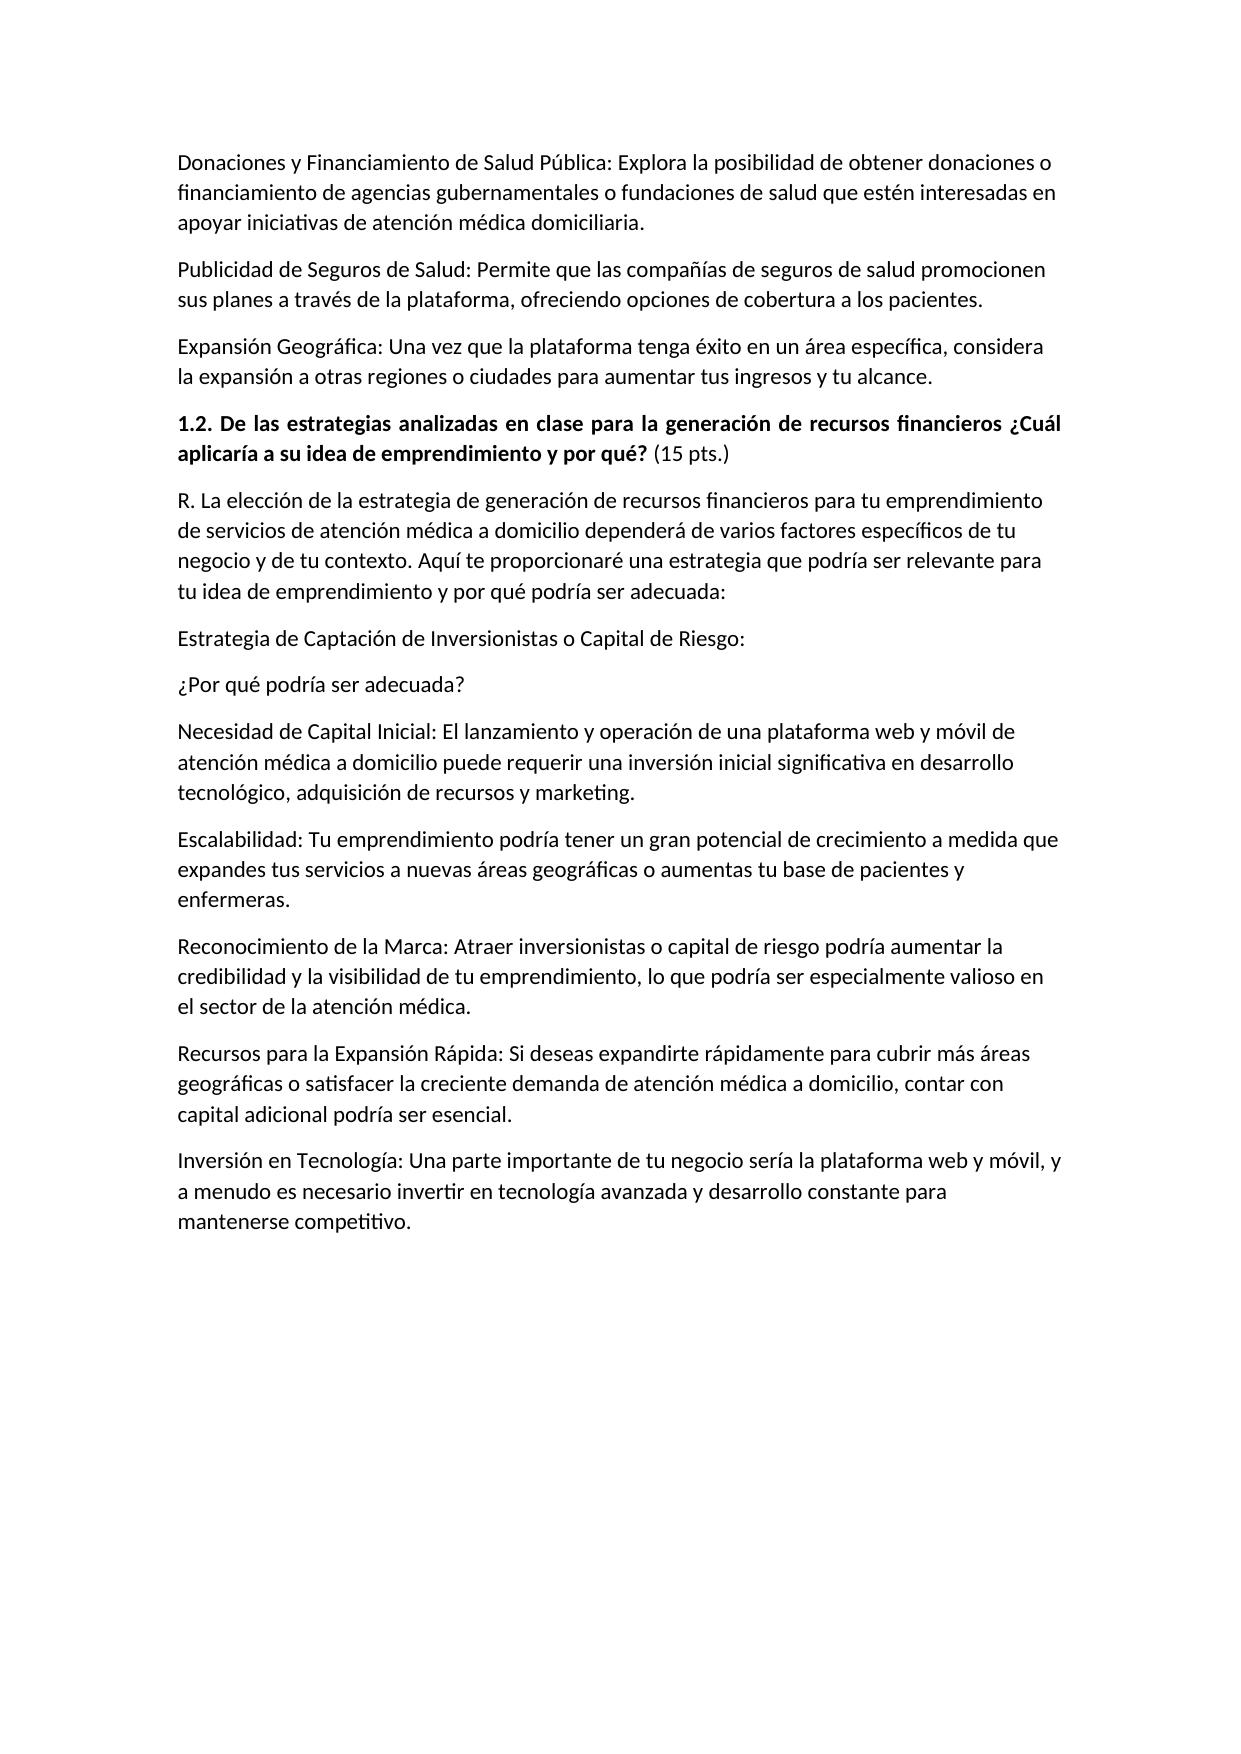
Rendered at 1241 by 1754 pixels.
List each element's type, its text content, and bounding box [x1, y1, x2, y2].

text Escalabilidad: Tu emprendimiento podría tener un gran potencial de crecimiento a medida que expandes tus servicios a nuevas áreas geográficas o aumentas tu base de pacientes y enfermeras. [177, 825, 1063, 913]
text 1.2. De las estrategias analizadas en clase para la generación de recursos financieros ¿Cuál aplicaría a su idea de emprendimiento y por qué? (15 pts.) [177, 409, 1063, 467]
text Donaciones y Financiamiento de Salud Pública: Explora la posibilidad de obtener donaciones o financiamiento de agencias gubernamentales o fundaciones de salud que estén interesadas en apoyar iniciativas de atención médica domiciliaria. [177, 148, 1063, 236]
text Inversión en Tecnología: Una parte importante de tu negocio sería la plataforma web y móvil, y a menudo es necesario invertir en tecnología avanzada y desarrollo constante para mantenerse competitivo. [177, 1147, 1063, 1235]
text Estrategia de Captación de Inversionistas o Capital de Riesgo: [177, 624, 1063, 652]
text Reconocimiento de la Marca: Atraer inversionistas o capital de riesgo podría aumentar la credibilidad y la visibilidad de tu emprendimiento, lo que podría ser especialmente valioso en el sector de la atención médica. [177, 932, 1063, 1020]
text R. La elección de la estrategia de generación de recursos financieros para tu emprendimiento de servicios de atención médica a domicilio dependerá de varios factores específicos de tu negocio y de tu contexto. Aquí te proporcionaré una estrategia que podría ser relevante para tu idea de emprendimiento y por qué podría ser adecuada: [177, 486, 1063, 605]
text ¿Por qué podría ser adecuada? [177, 671, 1063, 698]
text Publicidad de Seguros de Salud: Permite que las compañías de seguros de salud promocionen sus planes a través de la plataforma, ofreciendo opciones de cobertura a los pacientes. [177, 255, 1063, 313]
text Necesidad de Capital Inicial: El lanzamiento y operación de una plataforma web y móvil de atención médica a domicilio puede requerir una inversión inicial significativa en desarrollo tecnológico, adquisición de recursos y marketing. [177, 717, 1063, 806]
text Recursos para la Expansión Rápida: Si deseas expandirte rápidamente para cubrir más áreas geográficas o satisfacer la creciente demanda de atención médica a domicilio, contar con capital adicional podría ser esencial. [177, 1039, 1063, 1128]
text Expansión Geográfica: Una vez que la plataforma tenga éxito en un área específica, considera la expansión a otras regiones o ciudades para aumentar tus ingresos y tu alcance. [177, 332, 1063, 390]
